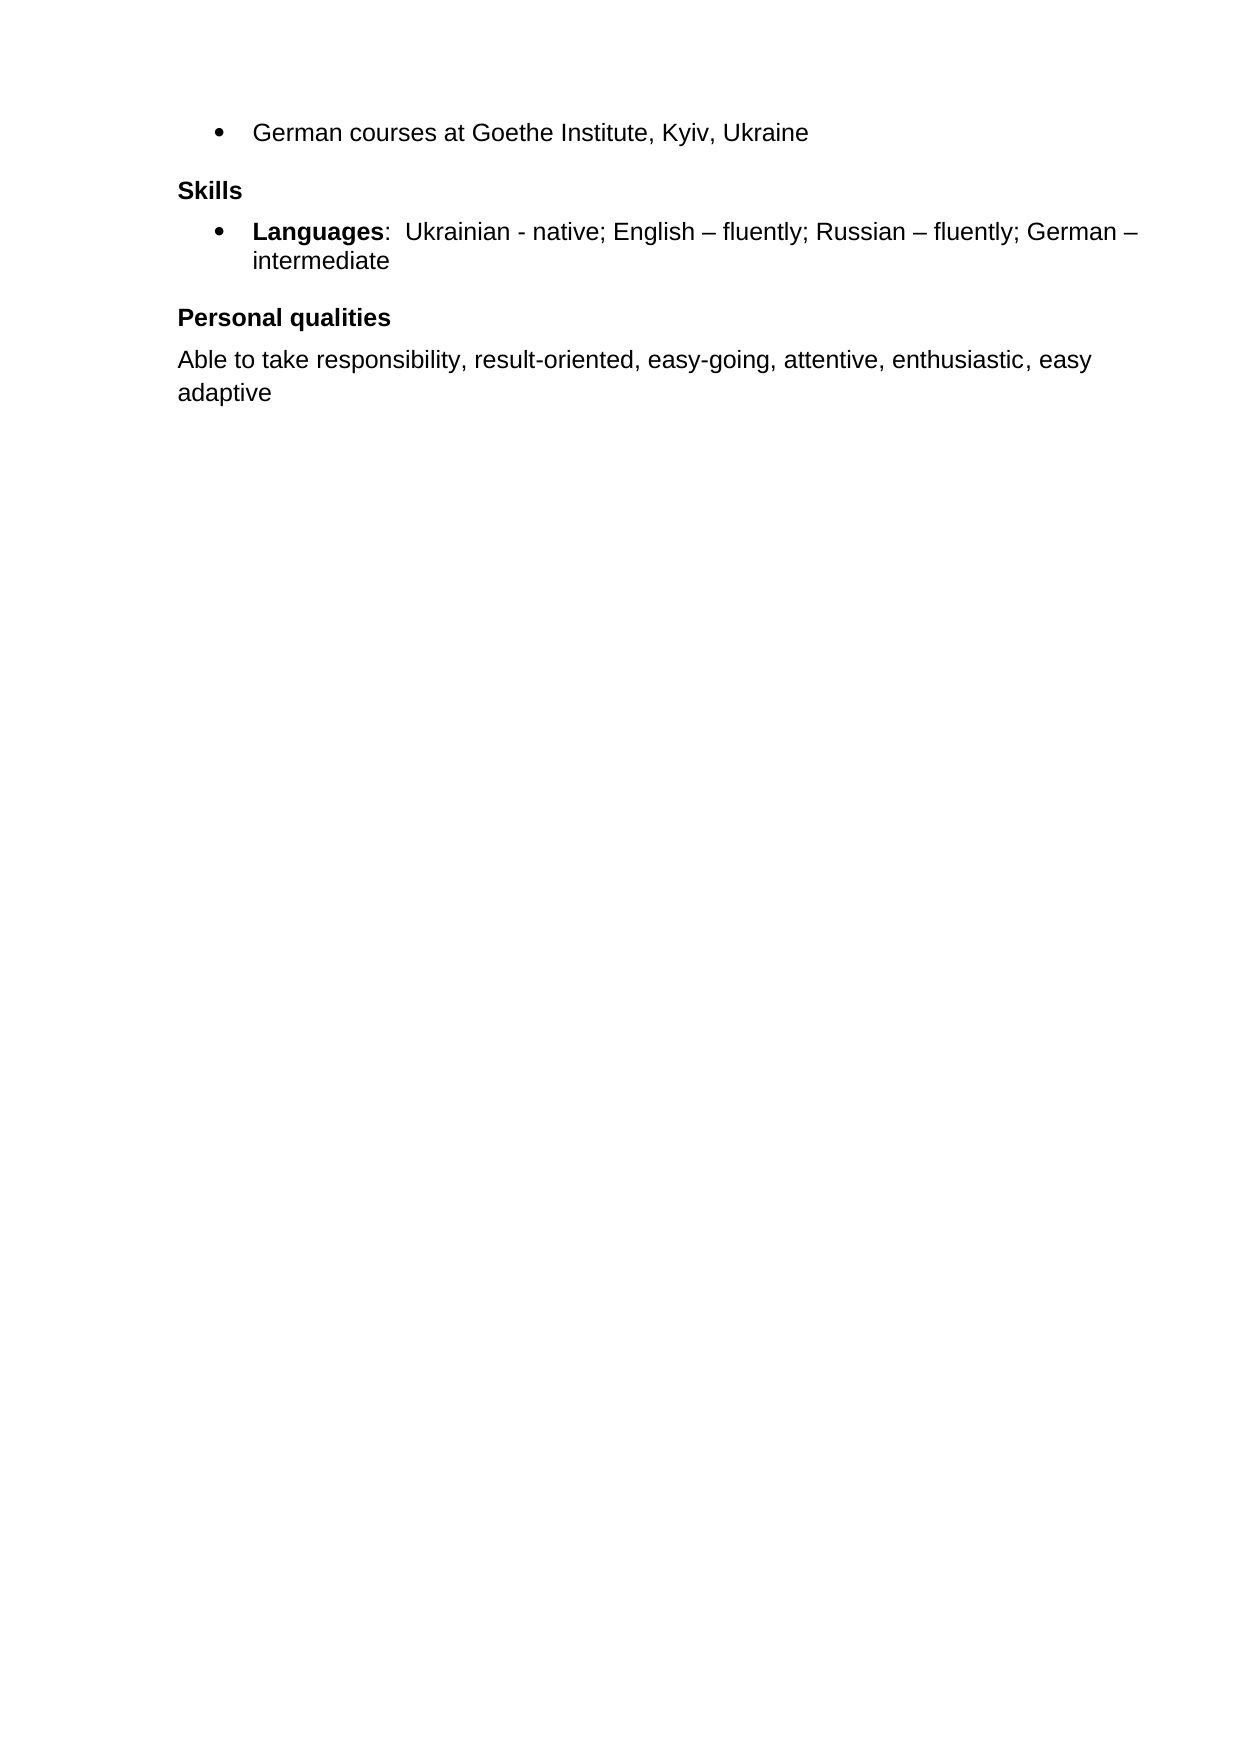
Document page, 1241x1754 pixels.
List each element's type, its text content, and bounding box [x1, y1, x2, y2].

text Able to take responsibility, result-oriented, easy-going, attentive, enthusiastic, easy adaptive [177, 344, 1152, 406]
text Personal qualities [177, 303, 1152, 332]
text Skills [177, 176, 1152, 204]
list German courses at Goethe Institute, Kyiv, Ukraine [215, 118, 1152, 147]
list Languages: Ukrainian - native; English – fluently; Russian – fluently; German – intermediate [215, 217, 1152, 274]
